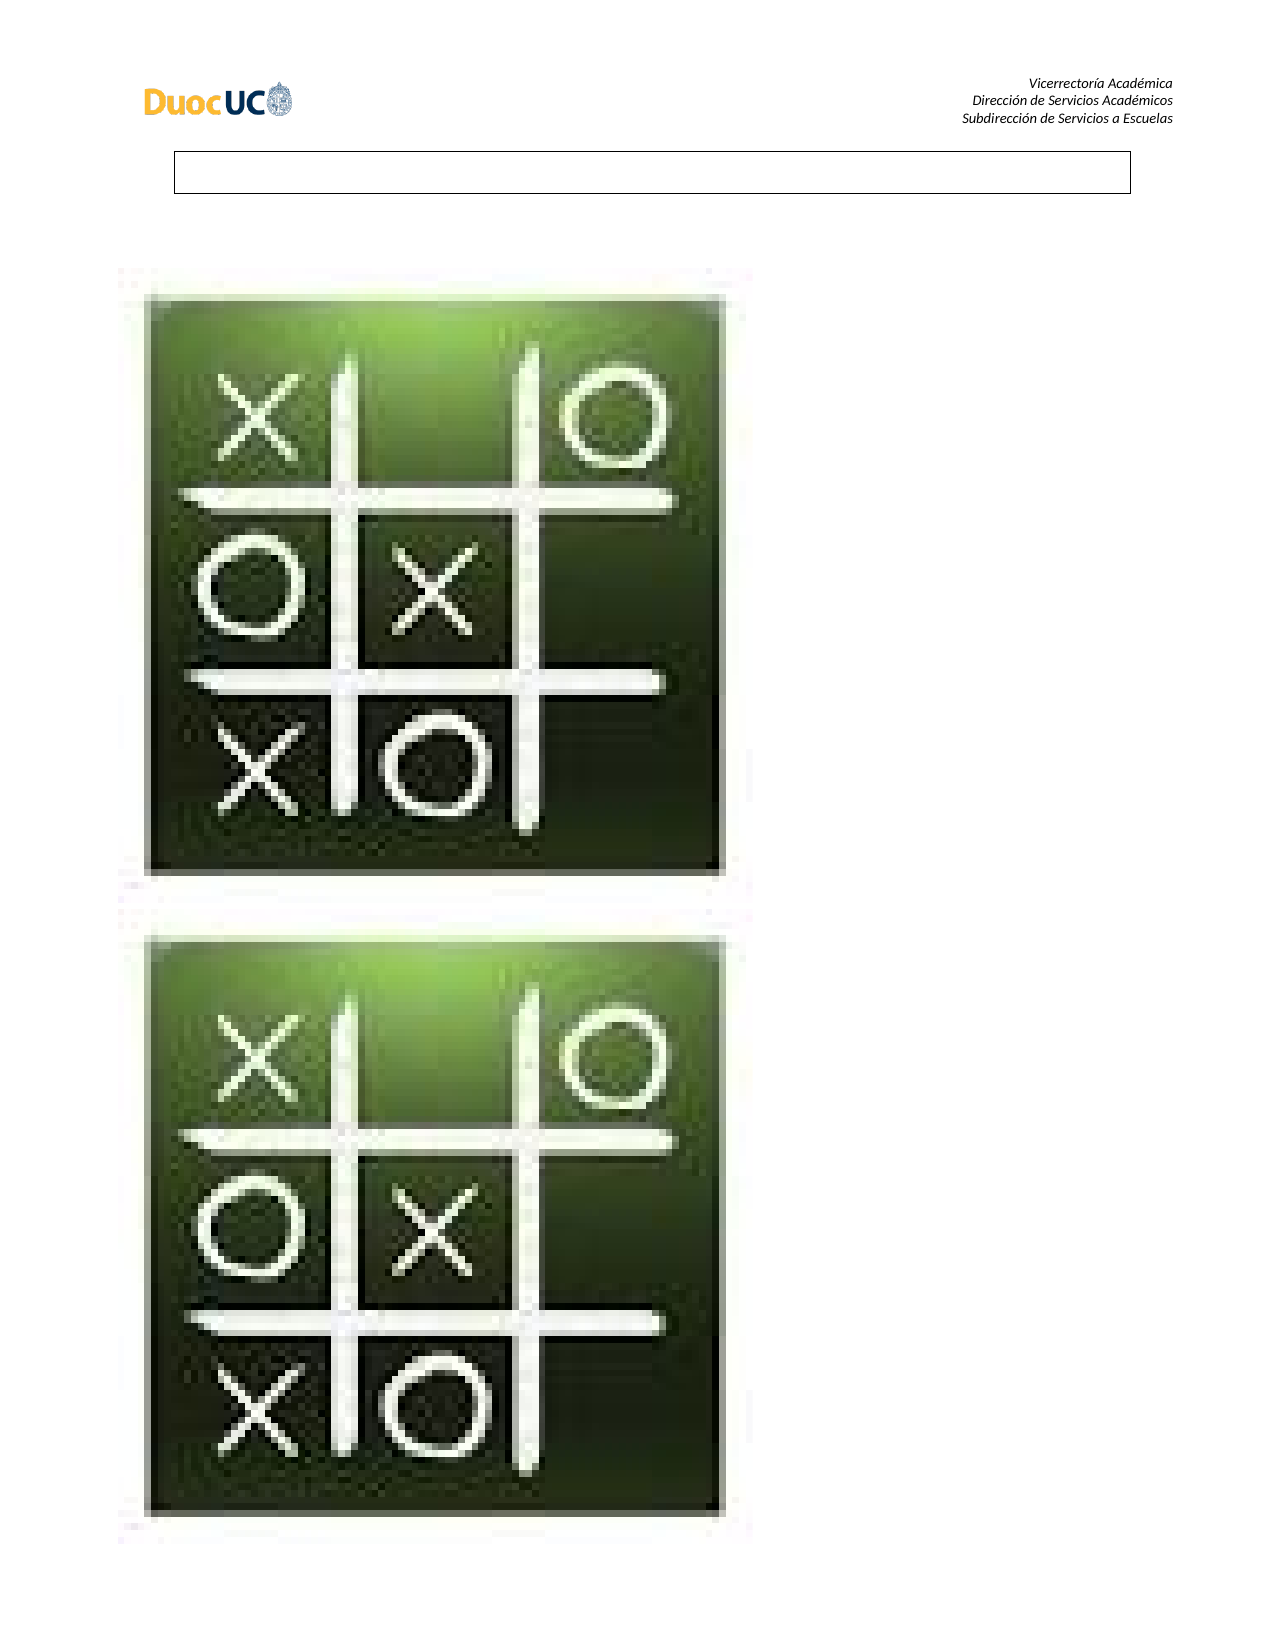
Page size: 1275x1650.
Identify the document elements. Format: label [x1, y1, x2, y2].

picture [118, 909, 753, 1544]
picture [118, 268, 753, 903]
table_cell [175, 152, 1130, 193]
picture [129, 75, 297, 127]
